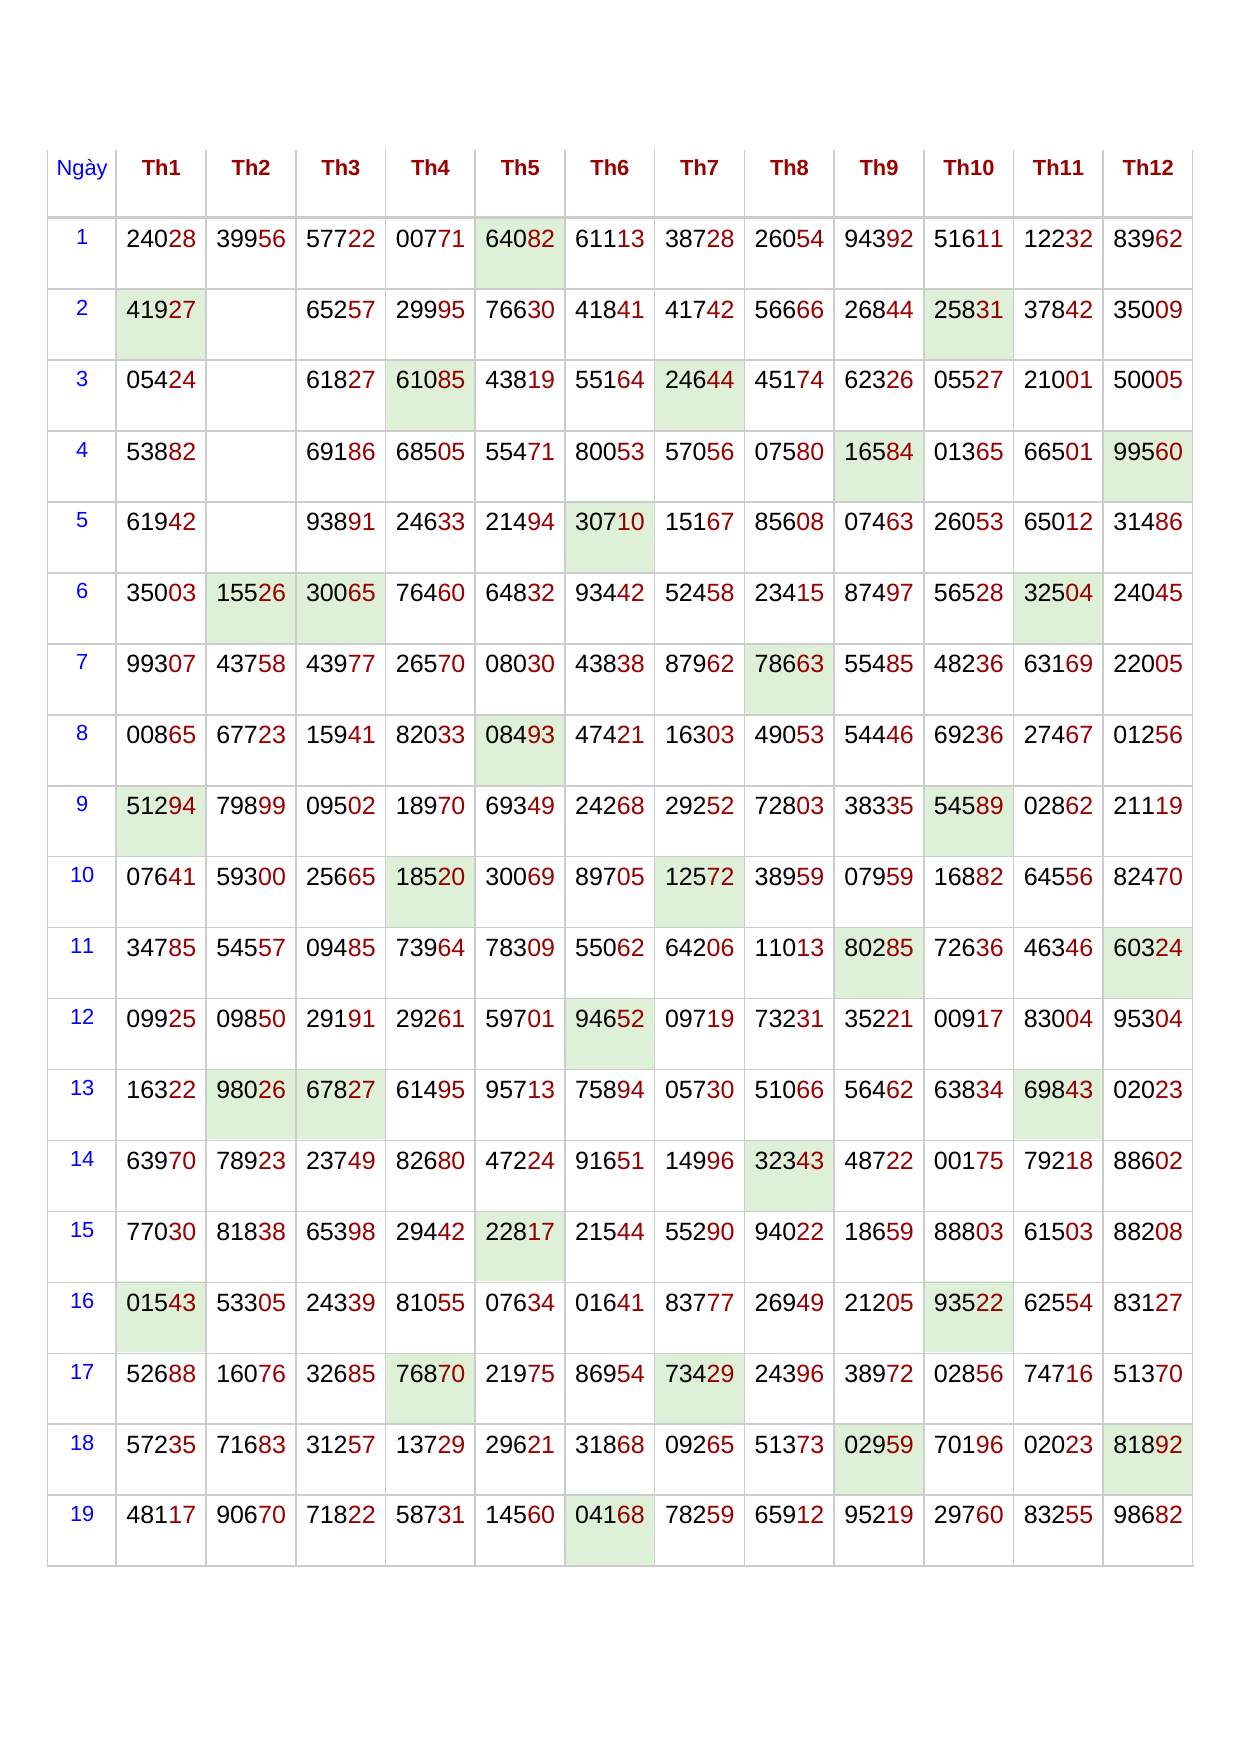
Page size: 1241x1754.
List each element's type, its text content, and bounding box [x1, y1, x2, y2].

table_cell 90670 [207, 1496, 295, 1565]
table_cell 07580 [745, 432, 833, 501]
table_cell 00771 [386, 219, 474, 288]
table_cell 00865 [117, 716, 205, 785]
table_cell 27467 [1014, 716, 1102, 785]
table_cell 78259 [655, 1496, 744, 1565]
table_cell 39956 [207, 219, 295, 288]
table_cell 18659 [835, 1212, 923, 1281]
table_cell 54446 [835, 716, 923, 785]
table_cell 11013 [745, 928, 833, 998]
table_cell 65012 [1014, 503, 1102, 572]
table_cell 01365 [925, 432, 1013, 501]
table_header Th5 [476, 150, 564, 216]
table_cell 61503 [1014, 1212, 1102, 1281]
table_cell 63169 [1014, 645, 1102, 714]
table_cell 5 [48, 503, 115, 572]
table_cell 94392 [835, 219, 923, 288]
table_cell 24339 [297, 1283, 385, 1352]
table_cell 59701 [476, 999, 564, 1069]
table_cell 35221 [835, 999, 923, 1069]
table_cell 16 [48, 1283, 115, 1352]
table_header Th1 [117, 150, 205, 216]
table_cell 31486 [1104, 503, 1192, 572]
table_cell 95713 [476, 1070, 564, 1139]
table_cell 88208 [1104, 1212, 1192, 1281]
table_cell 09502 [297, 787, 385, 856]
table_header Th7 [655, 150, 744, 216]
table_cell 59300 [207, 857, 295, 927]
table_header Th4 [386, 150, 474, 216]
table_cell 17 [48, 1354, 115, 1423]
table_cell 09719 [655, 999, 744, 1069]
table_cell 83962 [1104, 219, 1192, 288]
table_cell 62326 [835, 361, 923, 430]
table_cell 50005 [1104, 361, 1192, 430]
table_cell 32504 [1014, 574, 1102, 643]
table_cell 26053 [925, 503, 1013, 572]
table_cell 64556 [1014, 857, 1102, 927]
table_cell 52688 [117, 1354, 205, 1423]
table_cell [207, 290, 295, 359]
table_cell 49053 [745, 716, 833, 785]
table_cell 05527 [925, 361, 1013, 430]
table_cell 26949 [745, 1283, 833, 1352]
table_cell 69843 [1014, 1070, 1102, 1139]
table_cell 51370 [1104, 1354, 1192, 1423]
table_cell 61113 [566, 219, 654, 288]
table_cell 32685 [297, 1354, 385, 1423]
table_cell 32343 [745, 1141, 833, 1211]
table_cell 8 [48, 716, 115, 785]
table_cell 2 [48, 290, 115, 359]
table_cell 65912 [745, 1496, 833, 1565]
table_cell 47421 [566, 716, 654, 785]
table_cell 04168 [566, 1496, 654, 1565]
table_cell 38959 [745, 857, 833, 927]
table_cell 9 [48, 787, 115, 856]
table_cell 62554 [1014, 1283, 1102, 1352]
table_cell 01256 [1104, 716, 1192, 785]
table_cell 35009 [1104, 290, 1192, 359]
table_cell 24028 [117, 219, 205, 288]
table_cell 41841 [566, 290, 654, 359]
table_cell 38335 [835, 787, 923, 856]
table_cell 16303 [655, 716, 744, 785]
table_cell 07959 [835, 857, 923, 927]
table_cell 99307 [117, 645, 205, 714]
table_cell 98682 [1104, 1496, 1192, 1565]
table_cell 07641 [117, 857, 205, 927]
table_cell 41742 [655, 290, 744, 359]
table_cell 25831 [925, 290, 1013, 359]
table_cell 74716 [1014, 1354, 1102, 1423]
table_cell 51294 [117, 787, 205, 856]
table_cell 38972 [835, 1354, 923, 1423]
table_cell 87962 [655, 645, 744, 714]
table_cell 83255 [1014, 1496, 1102, 1565]
table_header Th2 [207, 150, 295, 216]
table_cell 23749 [297, 1141, 385, 1211]
table_cell 38728 [655, 219, 744, 288]
table_cell 95304 [1104, 999, 1192, 1069]
table_cell 55290 [655, 1212, 744, 1281]
table_cell 52458 [655, 574, 744, 643]
table_cell 02023 [1014, 1425, 1102, 1494]
table_cell 16584 [835, 432, 923, 501]
table_cell [207, 432, 295, 501]
table_cell 18970 [386, 787, 474, 856]
table_cell 86954 [566, 1354, 654, 1423]
table_cell 56666 [745, 290, 833, 359]
table_cell 88803 [925, 1212, 1013, 1281]
table_cell 21975 [476, 1354, 564, 1423]
table_cell 79218 [1014, 1141, 1102, 1211]
table_cell 81055 [386, 1283, 474, 1352]
table_cell 95219 [835, 1496, 923, 1565]
table_cell 58731 [386, 1496, 474, 1565]
table_cell 26844 [835, 290, 923, 359]
table_cell 54557 [207, 928, 295, 998]
table_cell 66501 [1014, 432, 1102, 501]
table_cell 65257 [297, 290, 385, 359]
table_cell 99560 [1104, 432, 1192, 501]
table_cell 01543 [117, 1283, 205, 1352]
table_cell 24633 [386, 503, 474, 572]
table_header Th9 [835, 150, 923, 216]
table_cell 29252 [655, 787, 744, 856]
table_cell 08493 [476, 716, 564, 785]
table_cell 77030 [117, 1212, 205, 1281]
table_cell 63834 [925, 1070, 1013, 1139]
table_cell 64206 [655, 928, 744, 998]
table_cell 35003 [117, 574, 205, 643]
table_cell 65398 [297, 1212, 385, 1281]
table_cell [207, 503, 295, 572]
table_cell 83777 [655, 1283, 744, 1352]
table_cell 16882 [925, 857, 1013, 927]
table_cell 13 [48, 1070, 115, 1139]
table_cell 80285 [835, 928, 923, 998]
table_cell 55062 [566, 928, 654, 998]
table_cell 34785 [117, 928, 205, 998]
table_cell 14560 [476, 1496, 564, 1565]
table_cell 09850 [207, 999, 295, 1069]
table_cell 82033 [386, 716, 474, 785]
table_cell 79899 [207, 787, 295, 856]
table_cell 78663 [745, 645, 833, 714]
table_cell 64082 [476, 219, 564, 288]
table_header Th6 [566, 150, 654, 216]
table_cell 48722 [835, 1141, 923, 1211]
table_cell 09925 [117, 999, 205, 1069]
table_cell 29995 [386, 290, 474, 359]
table_cell 61495 [386, 1070, 474, 1139]
table_cell 08030 [476, 645, 564, 714]
table_cell 29621 [476, 1425, 564, 1494]
table_cell 53882 [117, 432, 205, 501]
table_cell 94652 [566, 999, 654, 1069]
table_cell 83127 [1104, 1283, 1192, 1352]
table_cell 21494 [476, 503, 564, 572]
table_cell 41927 [117, 290, 205, 359]
table_cell 09485 [297, 928, 385, 998]
table_cell 73231 [745, 999, 833, 1069]
table_cell 51066 [745, 1070, 833, 1139]
table_cell 88602 [1104, 1141, 1192, 1211]
table_cell 76630 [476, 290, 564, 359]
table_cell 94022 [745, 1212, 833, 1281]
table_cell 43838 [566, 645, 654, 714]
table_cell 16322 [117, 1070, 205, 1139]
table_cell 14996 [655, 1141, 744, 1211]
table_cell 26054 [745, 219, 833, 288]
table_cell 01641 [566, 1283, 654, 1352]
table_cell 21205 [835, 1283, 923, 1352]
table_cell 48236 [925, 645, 1013, 714]
table_cell 29261 [386, 999, 474, 1069]
table_cell 24396 [745, 1354, 833, 1423]
table_cell 89705 [566, 857, 654, 927]
table_cell 68505 [386, 432, 474, 501]
table_cell 18 [48, 1425, 115, 1494]
table_cell 29191 [297, 999, 385, 1069]
table_cell 11 [48, 928, 115, 998]
table_cell 29760 [925, 1496, 1013, 1565]
table_cell 71683 [207, 1425, 295, 1494]
table_cell 24268 [566, 787, 654, 856]
table_cell 15167 [655, 503, 744, 572]
table_cell 21119 [1104, 787, 1192, 856]
table_cell 15526 [207, 574, 295, 643]
table_cell 67723 [207, 716, 295, 785]
table_cell 81838 [207, 1212, 295, 1281]
table_cell 00175 [925, 1141, 1013, 1211]
table_cell 91651 [566, 1141, 654, 1211]
table_cell 13729 [386, 1425, 474, 1494]
table_cell 56462 [835, 1070, 923, 1139]
table_cell 21001 [1014, 361, 1102, 430]
table_cell 71822 [297, 1496, 385, 1565]
table_cell 05730 [655, 1070, 744, 1139]
table_cell 48117 [117, 1496, 205, 1565]
table_cell 12572 [655, 857, 744, 927]
table_header Th3 [297, 150, 385, 216]
table_cell 70196 [925, 1425, 1013, 1494]
table_cell 75894 [566, 1070, 654, 1139]
table_cell 85608 [745, 503, 833, 572]
table_cell 73429 [655, 1354, 744, 1423]
table_cell 61827 [297, 361, 385, 430]
table_cell 72803 [745, 787, 833, 856]
table_cell 56528 [925, 574, 1013, 643]
table_cell 57235 [117, 1425, 205, 1494]
table_cell 83004 [1014, 999, 1102, 1069]
table_cell 73964 [386, 928, 474, 998]
table_cell 30710 [566, 503, 654, 572]
table_cell 51373 [745, 1425, 833, 1494]
table_cell 76870 [386, 1354, 474, 1423]
table_cell 15941 [297, 716, 385, 785]
table_cell 61942 [117, 503, 205, 572]
table_cell 24644 [655, 361, 744, 430]
table_cell 93442 [566, 574, 654, 643]
table_cell 72636 [925, 928, 1013, 998]
table_cell 64832 [476, 574, 564, 643]
table_header Th10 [925, 150, 1013, 216]
table_cell 81892 [1104, 1425, 1192, 1494]
table_cell 43819 [476, 361, 564, 430]
table_cell 93891 [297, 503, 385, 572]
table_cell 19 [48, 1496, 115, 1565]
table_cell 24045 [1104, 574, 1192, 643]
table_cell 69349 [476, 787, 564, 856]
table_cell 63970 [117, 1141, 205, 1211]
table_cell 60324 [1104, 928, 1192, 998]
table_cell 23415 [745, 574, 833, 643]
table_cell 02862 [1014, 787, 1102, 856]
table_cell 76460 [386, 574, 474, 643]
table_cell 7 [48, 645, 115, 714]
table_cell [207, 361, 295, 430]
table_cell 82470 [1104, 857, 1192, 927]
table_cell 78309 [476, 928, 564, 998]
table_cell 16076 [207, 1354, 295, 1423]
table_cell 30069 [476, 857, 564, 927]
table_cell 98026 [207, 1070, 295, 1139]
table_cell 00917 [925, 999, 1013, 1069]
table_cell 10 [48, 857, 115, 927]
table_cell 80053 [566, 432, 654, 501]
table_cell 29442 [386, 1212, 474, 1281]
table_cell 05424 [117, 361, 205, 430]
table_header Th11 [1014, 150, 1102, 216]
table_cell 22817 [476, 1212, 564, 1281]
table_cell 46346 [1014, 928, 1102, 998]
table_cell 3 [48, 361, 115, 430]
table_cell 4 [48, 432, 115, 501]
table_cell 02023 [1104, 1070, 1192, 1139]
table_cell 22005 [1104, 645, 1192, 714]
table_cell 55164 [566, 361, 654, 430]
table_cell 61085 [386, 361, 474, 430]
table_cell 07634 [476, 1283, 564, 1352]
table_cell 12 [48, 999, 115, 1069]
table_cell 21544 [566, 1212, 654, 1281]
table_cell 02959 [835, 1425, 923, 1494]
table_cell 31868 [566, 1425, 654, 1494]
table_cell 6 [48, 574, 115, 643]
table_cell 26570 [386, 645, 474, 714]
table_cell 55471 [476, 432, 564, 501]
table_cell 12232 [1014, 219, 1102, 288]
table_header Th12 [1104, 150, 1192, 216]
table_cell 57056 [655, 432, 744, 501]
table_cell 43977 [297, 645, 385, 714]
table_cell 55485 [835, 645, 923, 714]
table_cell 78923 [207, 1141, 295, 1211]
table_cell 25665 [297, 857, 385, 927]
table_cell 07463 [835, 503, 923, 572]
table_cell 51611 [925, 219, 1013, 288]
table_cell 82680 [386, 1141, 474, 1211]
table_cell 02856 [925, 1354, 1013, 1423]
table_cell 87497 [835, 574, 923, 643]
table_cell 09265 [655, 1425, 744, 1494]
table_header Ngày [48, 150, 115, 216]
table_cell 14 [48, 1141, 115, 1211]
table_cell 67827 [297, 1070, 385, 1139]
table_header Th8 [745, 150, 833, 216]
table_cell 18520 [386, 857, 474, 927]
table_cell 57722 [297, 219, 385, 288]
table_cell 37842 [1014, 290, 1102, 359]
table_cell 54589 [925, 787, 1013, 856]
table_cell 43758 [207, 645, 295, 714]
table_cell 1 [48, 219, 115, 288]
table_cell 47224 [476, 1141, 564, 1211]
table_cell 69236 [925, 716, 1013, 785]
table_cell 93522 [925, 1283, 1013, 1352]
table_cell 15 [48, 1212, 115, 1281]
table_cell 69186 [297, 432, 385, 501]
table_cell 30065 [297, 574, 385, 643]
table_cell 53305 [207, 1283, 295, 1352]
table_cell 31257 [297, 1425, 385, 1494]
table_cell 45174 [745, 361, 833, 430]
